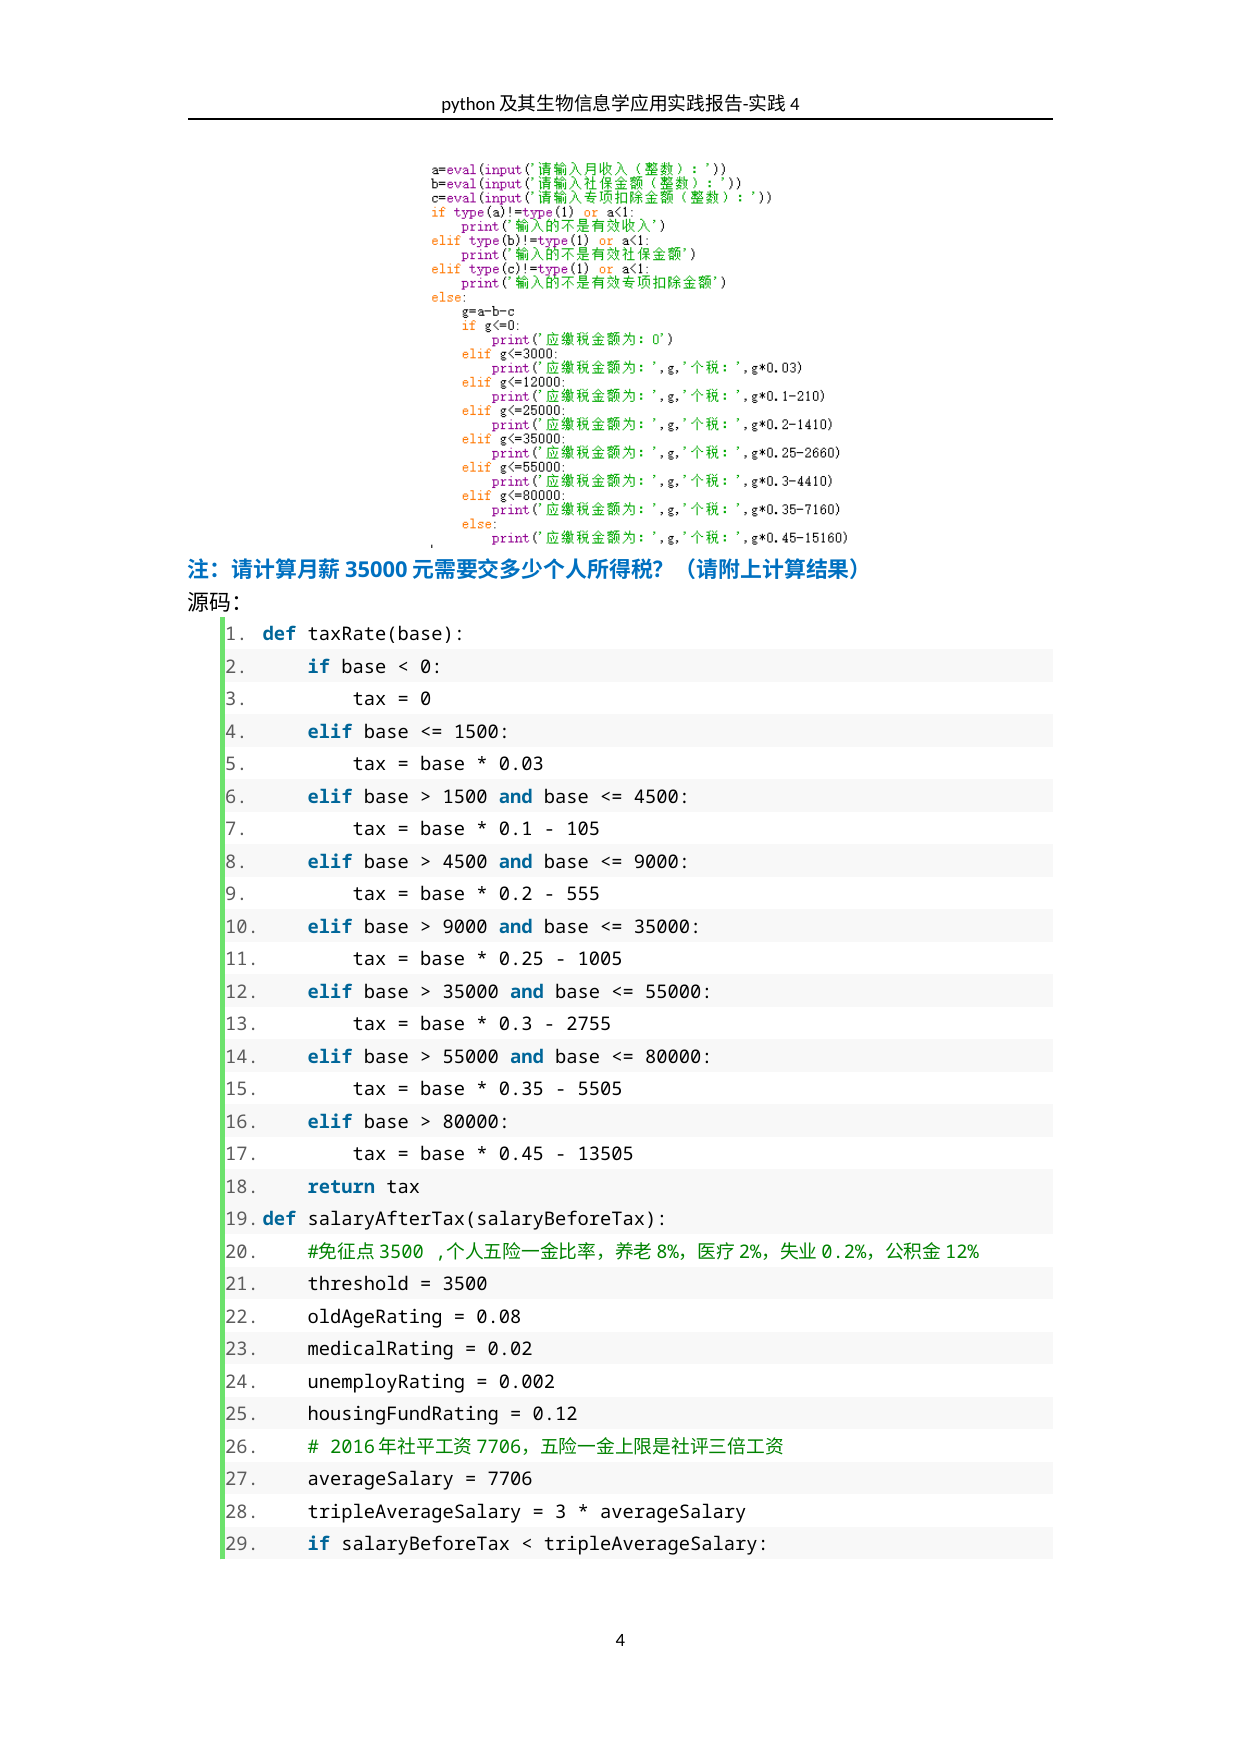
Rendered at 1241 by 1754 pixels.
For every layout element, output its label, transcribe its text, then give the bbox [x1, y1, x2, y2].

list tripleAverageSalary = 3 * averageSalary [225, 1494, 1053, 1527]
list if base < 0: [225, 649, 1053, 682]
list return tax [225, 1169, 1053, 1202]
list elif base > 35000 and base <= 55000: [225, 974, 1053, 1007]
list elif base > 4500 and base <= 9000: [225, 844, 1053, 877]
list tax = 0 [225, 682, 1053, 714]
picture [428, 162, 850, 548]
list elif base > 1500 and base <= 4500: [225, 779, 1053, 812]
list if salaryBeforeTax < tripleAverageSalary: [225, 1527, 1053, 1559]
list tax = base * 0.03 [225, 747, 1053, 779]
list housingFundRating = 0.12 [225, 1397, 1053, 1429]
list def taxRate(base): [225, 617, 1053, 649]
list medicalRating = 0.02 [225, 1332, 1053, 1364]
list threshold = 3500 [225, 1267, 1053, 1299]
list #免征点3500 ,个人五险一金比率，养老8%，医疗2%，失业0.2%，公积金12% [225, 1234, 1053, 1267]
list tax = base * 0.45 - 13505 [225, 1137, 1053, 1169]
list def salaryAfterTax(salaryBeforeTax): [225, 1202, 1053, 1234]
list unemployRating = 0.002 [225, 1364, 1053, 1397]
list tax = base * 0.1 - 105 [225, 812, 1053, 844]
list elif base > 80000: [225, 1104, 1053, 1137]
list averageSalary = 7706 [225, 1462, 1053, 1494]
list # 2016年社平工资7706，五险一金上限是社评三倍工资 [225, 1429, 1053, 1462]
list tax = base * 0.25 - 1005 [225, 942, 1053, 974]
list elif base <= 1500: [225, 714, 1053, 747]
list tax = base * 0.2 - 555 [225, 877, 1053, 909]
list elif base > 9000 and base <= 35000: [225, 909, 1053, 942]
text 注：请计算月薪35000元需要交多少个人所得税？（请附上计算结果） [187, 552, 1053, 584]
list elif base > 55000 and base <= 80000: [225, 1039, 1053, 1072]
list oldAgeRating = 0.08 [225, 1299, 1053, 1332]
text 源码： [187, 584, 1053, 617]
list tax = base * 0.3 - 2755 [225, 1007, 1053, 1039]
list tax = base * 0.35 - 5505 [225, 1072, 1053, 1104]
